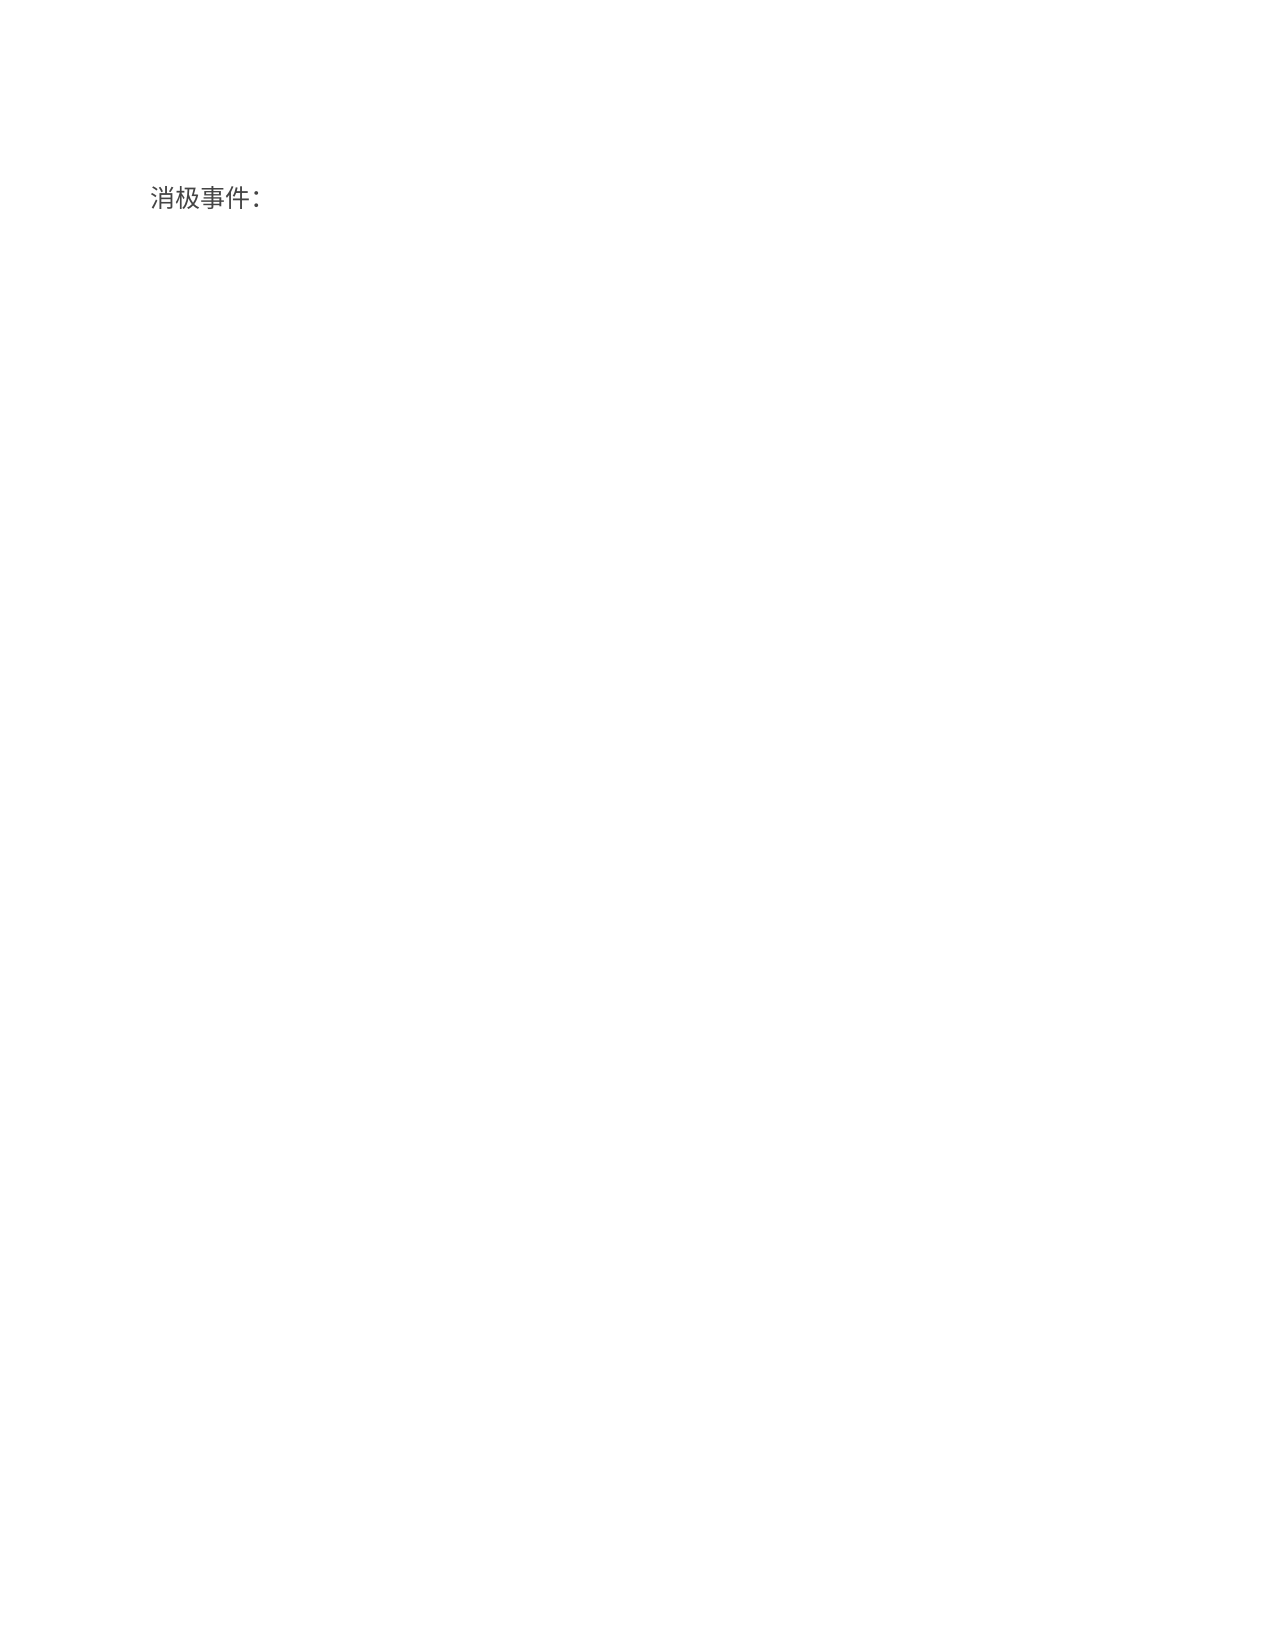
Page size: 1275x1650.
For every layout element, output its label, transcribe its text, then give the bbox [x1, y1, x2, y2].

text 消极事件： [150, 179, 1125, 215]
